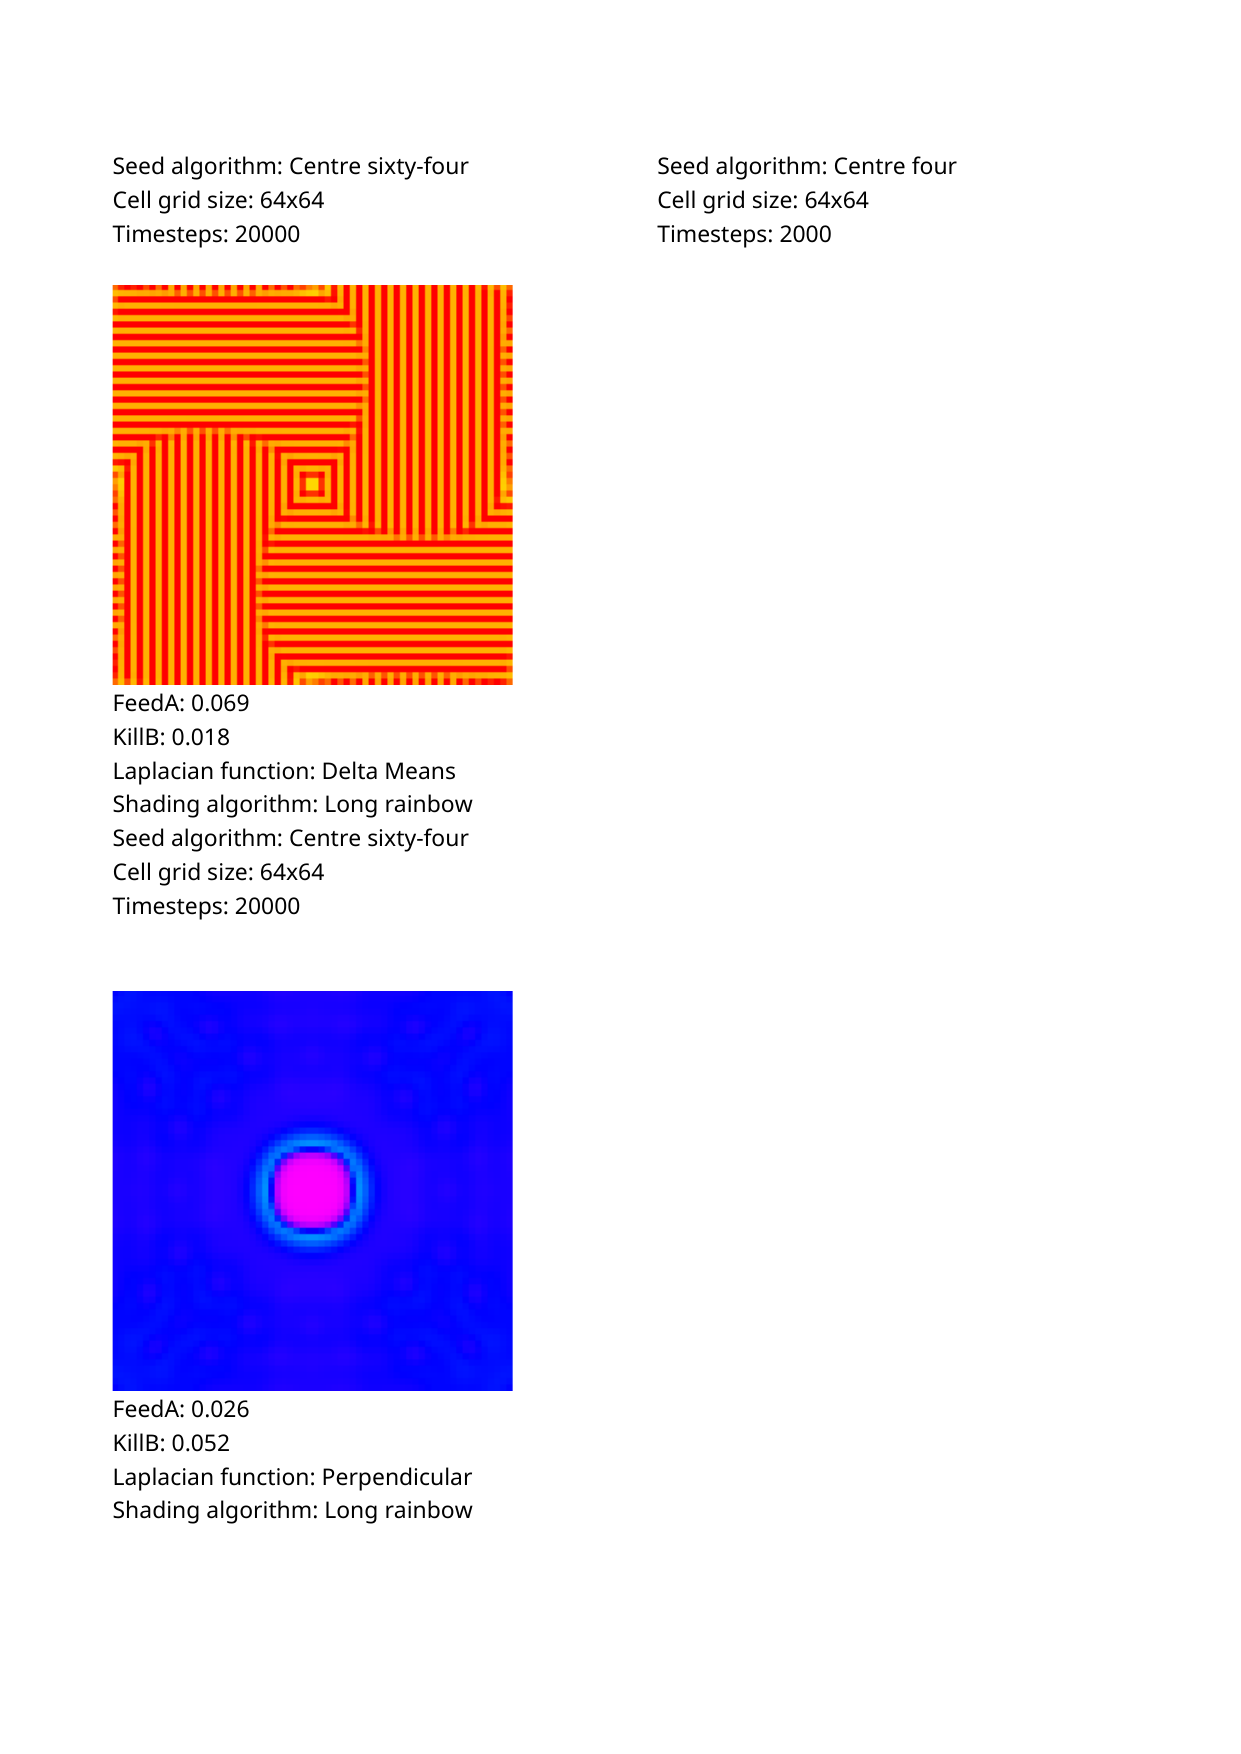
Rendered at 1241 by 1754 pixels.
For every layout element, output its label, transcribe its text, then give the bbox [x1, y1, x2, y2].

text FeedA: 0.026 KillB: 0.052 Laplacian function: Perpendicular Shading algorithm: Long rainbow [112, 1393, 583, 1526]
text Seed algorithm: Centre four Cell grid size: 64x64 Timesteps: 2000 [657, 150, 1128, 249]
picture [112, 285, 513, 685]
text Seed algorithm: Centre sixty-four Cell grid size: 64x64 Timesteps: 20000 [112, 150, 583, 249]
picture [112, 991, 513, 1391]
text FeedA: 0.069 KillB: 0.018 Laplacian function: Delta Means Shading algorithm: Long rainbow [112, 687, 583, 820]
text Seed algorithm: Centre sixty-four Cell grid size: 64x64 Timesteps: 20000 [112, 822, 583, 921]
